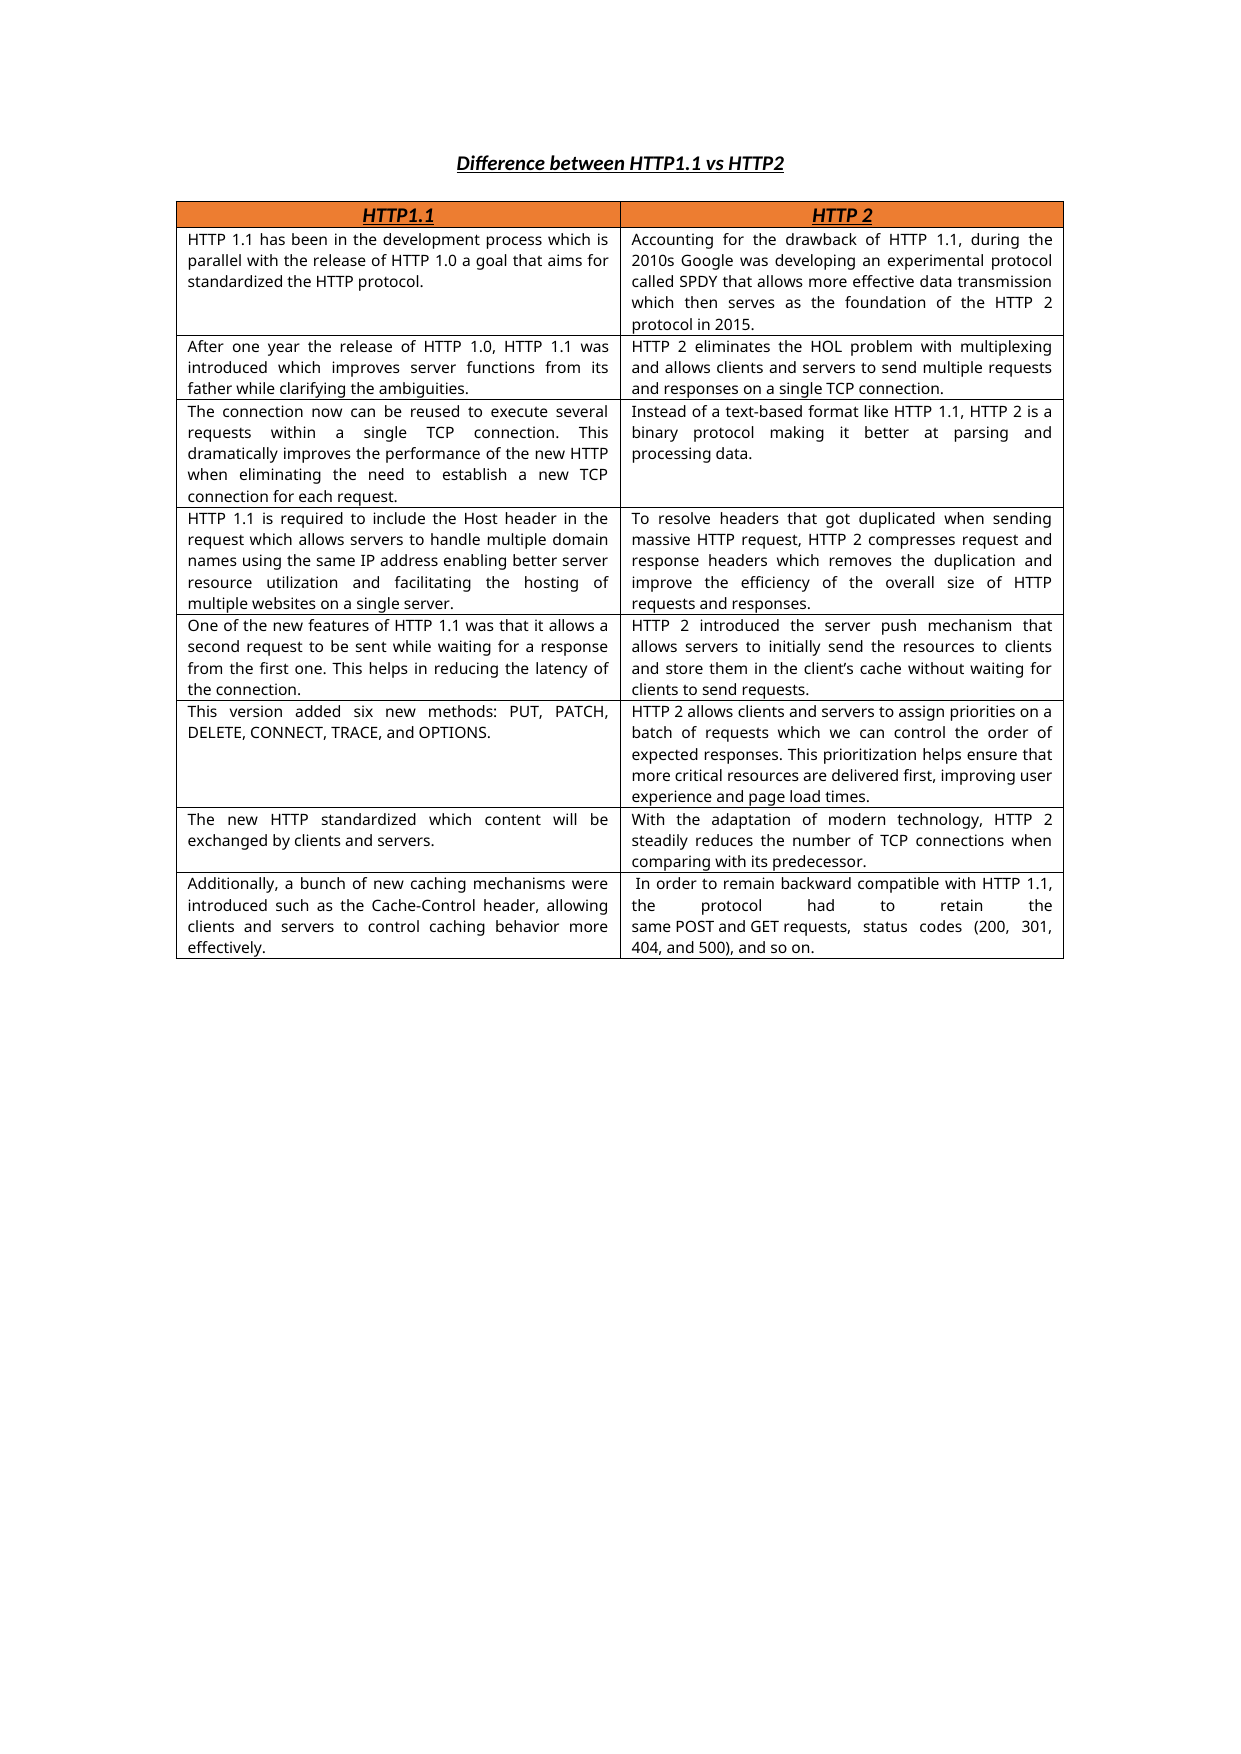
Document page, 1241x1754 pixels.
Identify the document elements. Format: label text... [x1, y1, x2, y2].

text Difference between HTTP1.1 vs HTTP2 [187, 150, 1053, 175]
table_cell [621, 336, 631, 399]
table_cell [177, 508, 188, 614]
table_cell With the adaptation of modern technology, HTTP 2 steadily reduces the number of TCP connections when comparing with its predecessor. [621, 808, 1063, 872]
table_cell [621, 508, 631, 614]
table_header HTTP1.1 [177, 202, 620, 227]
table_cell After one year the release of HTTP 1.0, HTTP 1.1 was introduced which improves server functions from its father while clarifying the ambiguities. [469, 336, 620, 399]
table_cell Additionally, a bunch of new caching mechanisms were introduced such as the Cache-Control header, allowing clients and servers to control caching behavior more effectively. [266, 873, 620, 958]
table_cell This version added six new methods: PUT, PATCH, DELETE, CONNECT, TRACE, and OPTIONS. [177, 701, 620, 807]
table_cell HTTP 2 allows clients and servers to assign priorities on a batch of requests which we can control the order of expected responses. This prioritization helps ensure that more critical resources are delivered first, improving user experience and page load times. [621, 701, 1063, 807]
table_cell Accounting for the drawback of HTTP 1.1, during the 2010s Google was developing an experimental protocol called SPDY that allows more effective data transmission which then serves as the foundation of the HTTP 2 protocol in 2015. [621, 228, 1063, 334]
table_cell One of the new features of HTTP 1.1 was that it allows a second request to be sent while waiting for a response from the first one. This helps in reducing the latency of the connection. [177, 615, 620, 700]
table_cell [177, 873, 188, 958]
table_cell In order to remain backward compatible with HTTP 1.1, the protocol had to retain the same POST and GET requests, status codes (200, 301, 404, and 500), and so on. [815, 873, 1063, 958]
table_header HTTP 2 [621, 202, 1063, 227]
table_cell The new HTTP standardized which content will be exchanged by clients and servers. [177, 808, 620, 872]
table_cell The connection now can be reused to execute several requests within a single TCP connection. This dramatically improves the performance of the new HTTP when eliminating the need to establish a new TCP connection for each request. [398, 400, 620, 507]
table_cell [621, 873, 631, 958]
table_cell Instead of a text-based format like HTTP 1.1, HTTP 2 is a binary protocol making it better at parsing and processing data. [621, 400, 1063, 507]
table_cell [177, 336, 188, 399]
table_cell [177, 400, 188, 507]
table_cell HTTP 1.1 has been in the development process which is parallel with the release of HTTP 1.0 a goal that aims for standardized the HTTP protocol. [177, 228, 620, 334]
table_cell HTTP 1.1 is required to include the Host header in the request which allows servers to handle multiple domain names using the same IP address enabling better server resource utilization and facilitating the hosting of multiple websites on a single server. [454, 508, 620, 614]
table_cell HTTP 2 introduced the server push mechanism that allows servers to initially send the resources to clients and store them in the client’s cache without waiting for clients to send requests. [621, 615, 1063, 700]
table_cell To resolve headers that got duplicated when sending massive HTTP request, HTTP 2 compresses request and response headers which removes the duplication and improve the efficiency of the overall size of HTTP requests and responses. [811, 508, 1063, 614]
